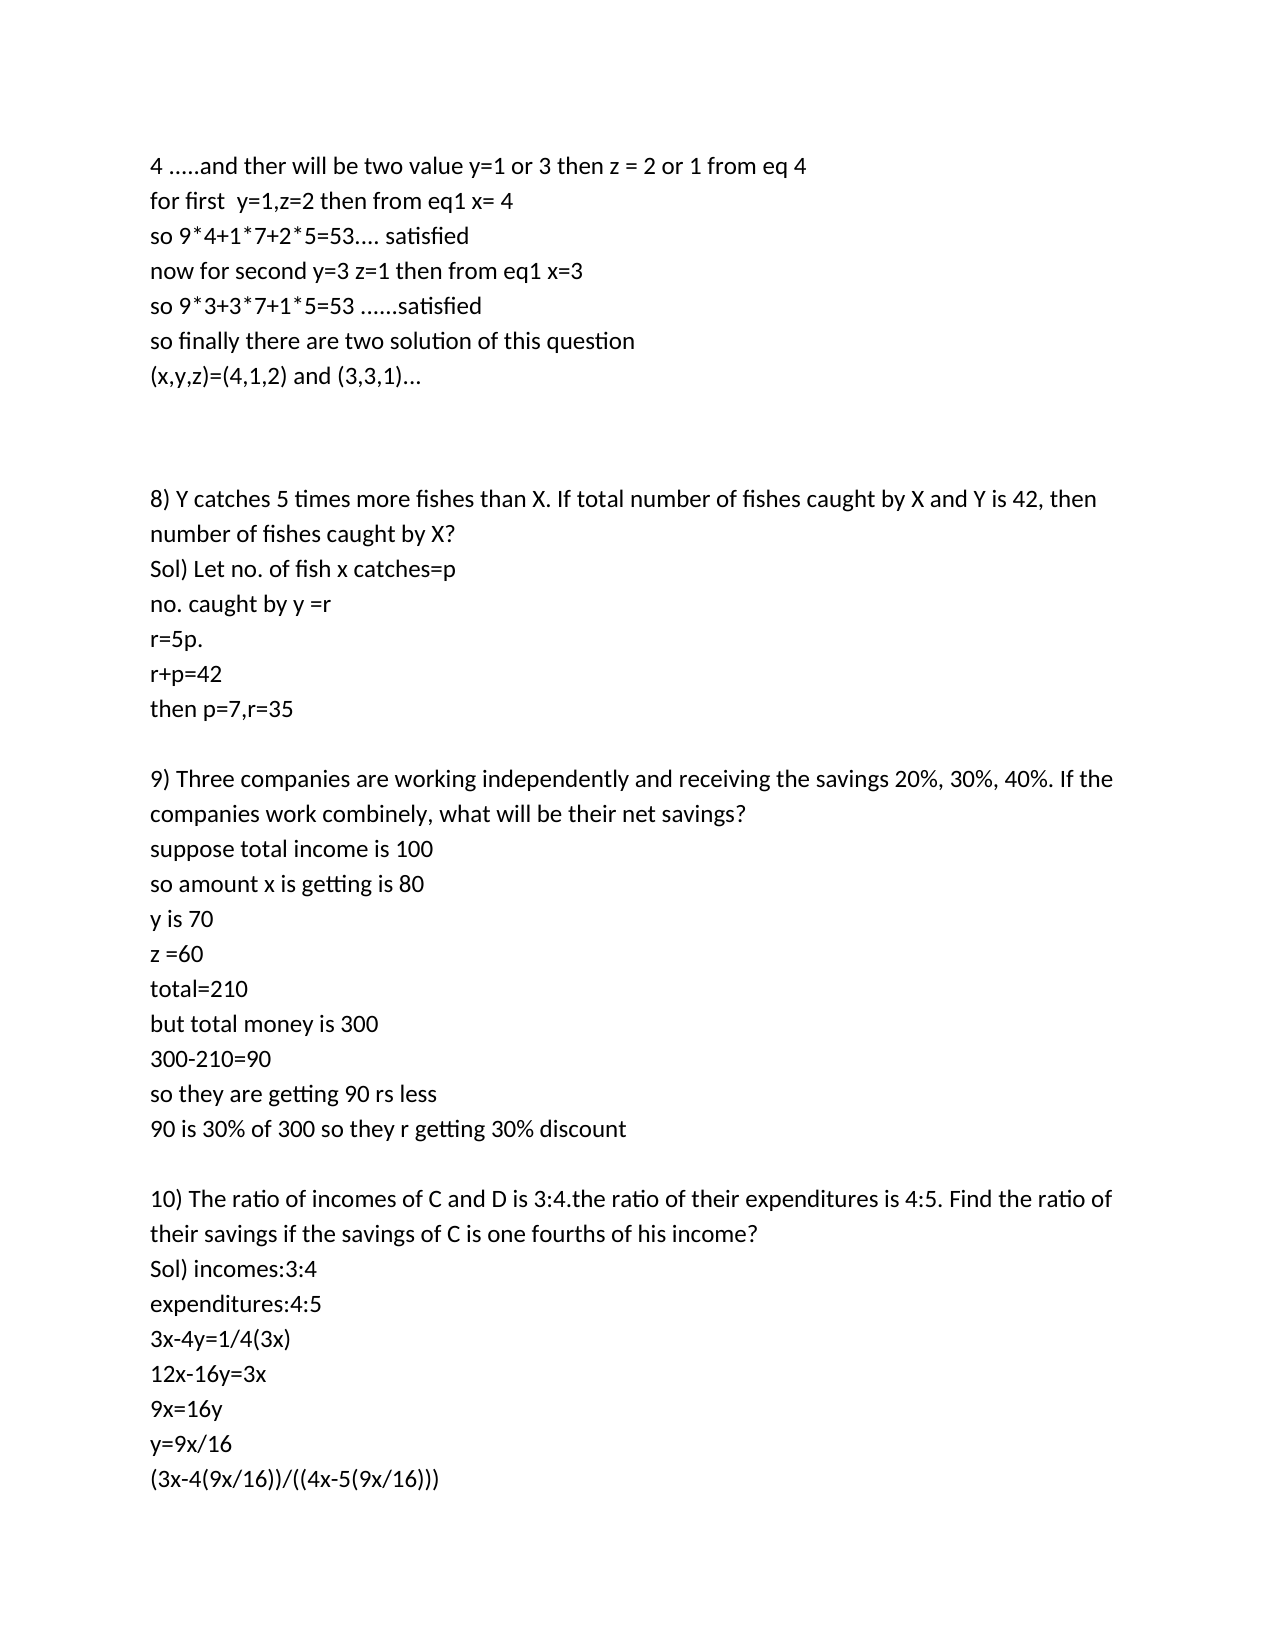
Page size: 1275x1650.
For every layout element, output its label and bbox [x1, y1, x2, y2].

text [150, 150, 1125, 458]
text [150, 483, 1125, 1493]
